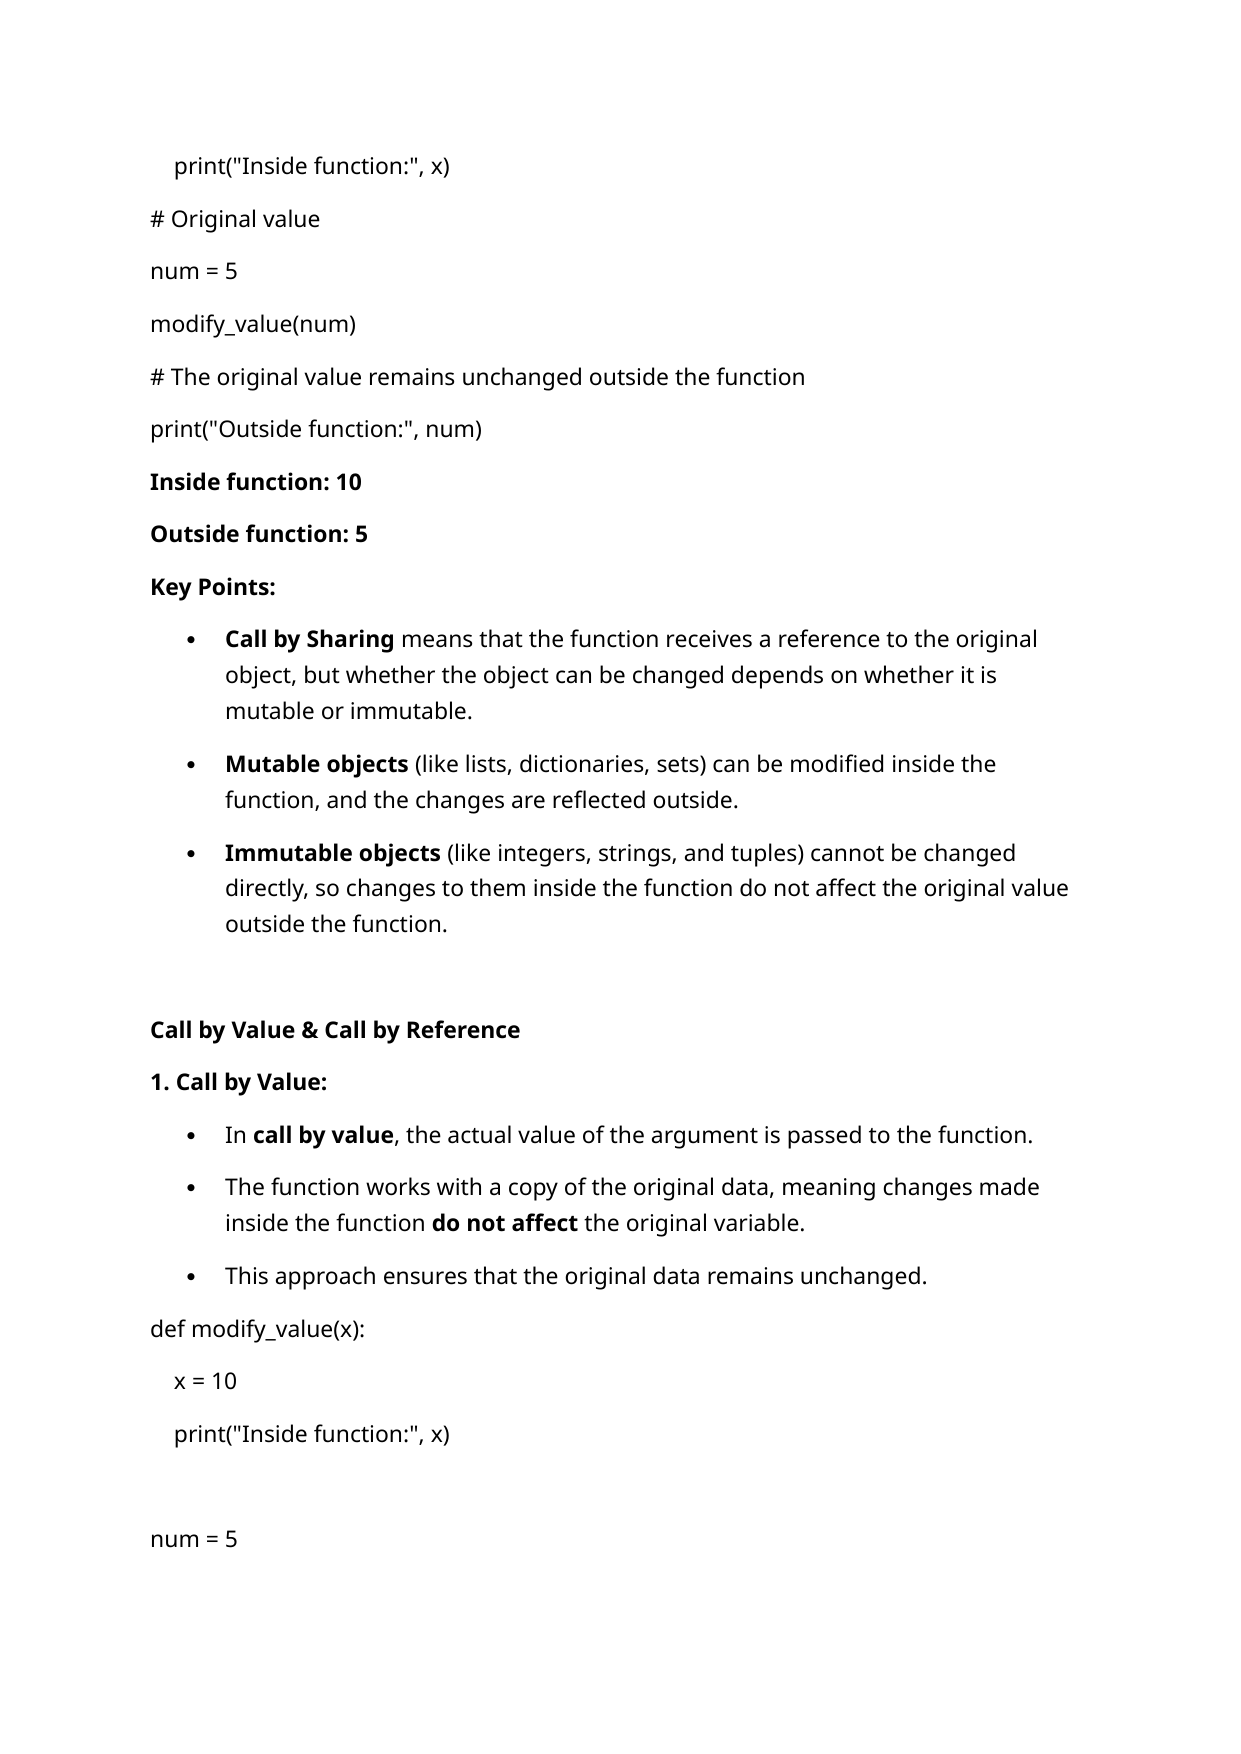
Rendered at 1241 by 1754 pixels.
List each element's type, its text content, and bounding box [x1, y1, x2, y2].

list Call by Sharing means that the function receives a reference to the original object, but whether the object can be changed depends on whether it is mutable or immutable. [187, 623, 1090, 727]
text print("Outside function:", num) [150, 413, 1090, 444]
list This approach ensures that the original data remains unchanged. [187, 1260, 1090, 1291]
text print("Inside function:", x) [150, 1418, 1090, 1449]
list Immutable objects (like integers, strings, and tuples) cannot be changed directly, so changes to them inside the function do not affect the original value outside the function. [187, 836, 1090, 939]
text 1. Call by Value: [150, 1066, 1090, 1097]
text Inside function: 10 [150, 466, 1090, 497]
text Outside function: 5 [150, 518, 1090, 549]
text def modify_value(x): [150, 1312, 1090, 1344]
list The function works with a copy of the original data, meaning changes made inside the function do not affect the original variable. [187, 1171, 1090, 1238]
text x = 10 [150, 1365, 1090, 1396]
text Key Points: [150, 571, 1090, 602]
list Mutable objects (like lists, dictionaries, sets) can be modified inside the function, and the changes are reflected outside. [187, 748, 1090, 815]
text Call by Value & Call by Reference [150, 1013, 1090, 1045]
text num = 5 [150, 255, 1090, 286]
text num = 5 [150, 1523, 1090, 1554]
text # The original value remains unchanged outside the function [150, 360, 1090, 392]
text print("Inside function:", x) [150, 150, 1090, 181]
text modify_value(num) [150, 308, 1090, 339]
text # Original value [150, 203, 1090, 234]
list In call by value, the actual value of the argument is passed to the function. [187, 1119, 1090, 1150]
